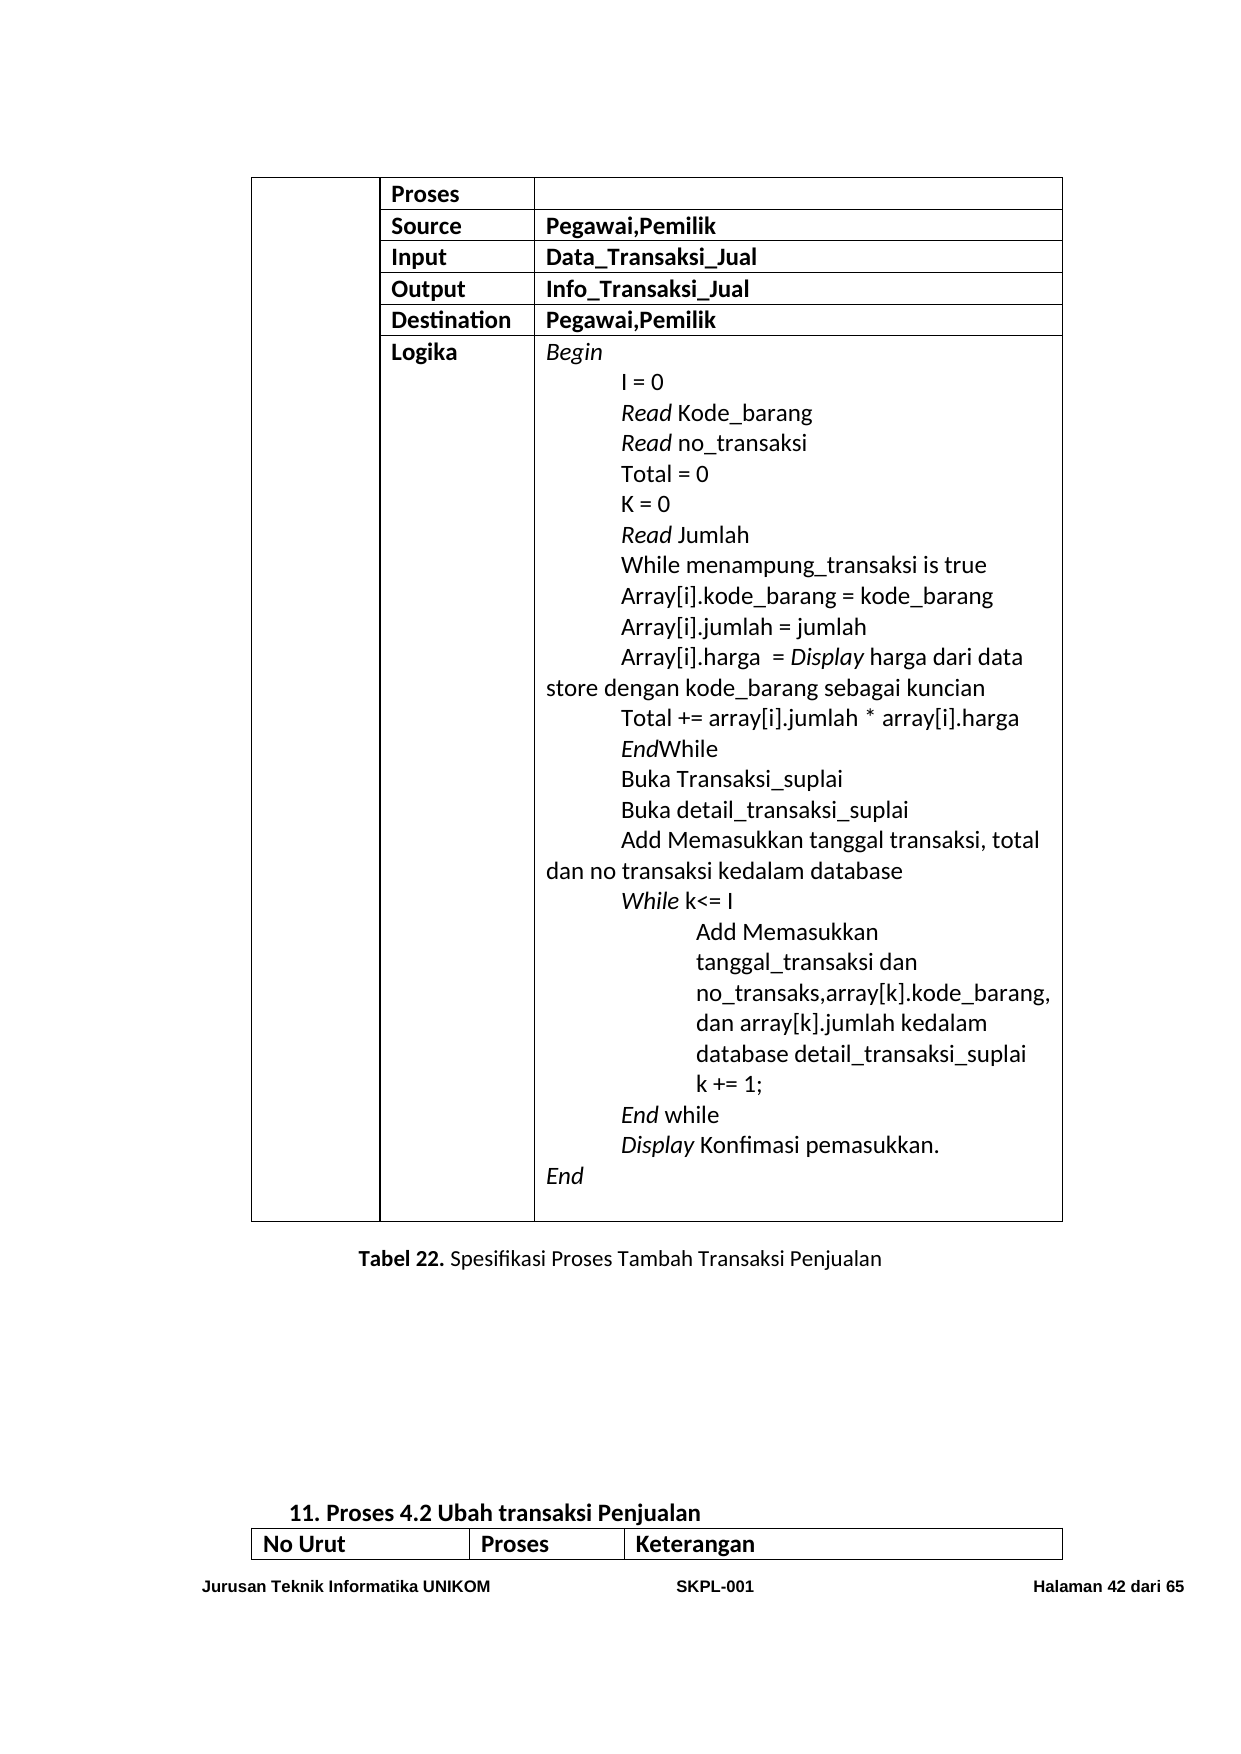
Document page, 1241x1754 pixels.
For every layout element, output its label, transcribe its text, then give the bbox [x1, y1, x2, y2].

table_cell Info_Transaksi_Jual [535, 273, 1062, 303]
table_cell Source [381, 210, 534, 240]
table_cell Pegawai,Pemilik [535, 210, 1062, 240]
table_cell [535, 178, 1062, 209]
table_cell Logika [381, 336, 534, 1221]
table_cell Destination [381, 305, 534, 335]
table_cell Data_Transaksi_Jual [535, 241, 1062, 272]
table_header Proses [470, 1529, 624, 1559]
table_cell Begin I = 0 Read Kode_barang Read no_transaksi Total = 0 K = 0 Read Jumlah While menampung_transaksi is true Array[i].kode_barang = kode_barang Array[i].jumlah = jumlah Array[i].harga = Display harga dari data store dengan kode_barang sebagai kuncian Total += array[i].jumlah * array[i].harga EndWhile Buka Transaksi_suplai Buka detail_transaksi_suplai Add Memasukkan tanggal transaksi, total dan no transaksi kedalam database While k<= I Add Memasukkan tanggal_transaksi dan no_transaks,array[k].kode_barang, dan array[k].jumlah kedalam database detail_transaksi_suplai k += 1; End while Display Konfimasi pemasukkan. End [535, 336, 1062, 1221]
table_cell Pegawai,Pemilik [535, 305, 1062, 335]
table_header No Urut [252, 1529, 469, 1559]
list Proses 4.2 Ubah transaksi Penjualan [288, 1497, 1063, 1527]
table_header Keterangan [625, 1529, 1062, 1559]
table_cell Output [381, 273, 534, 303]
table_cell Input [381, 241, 534, 272]
table_cell Nama Proses [381, 178, 534, 209]
